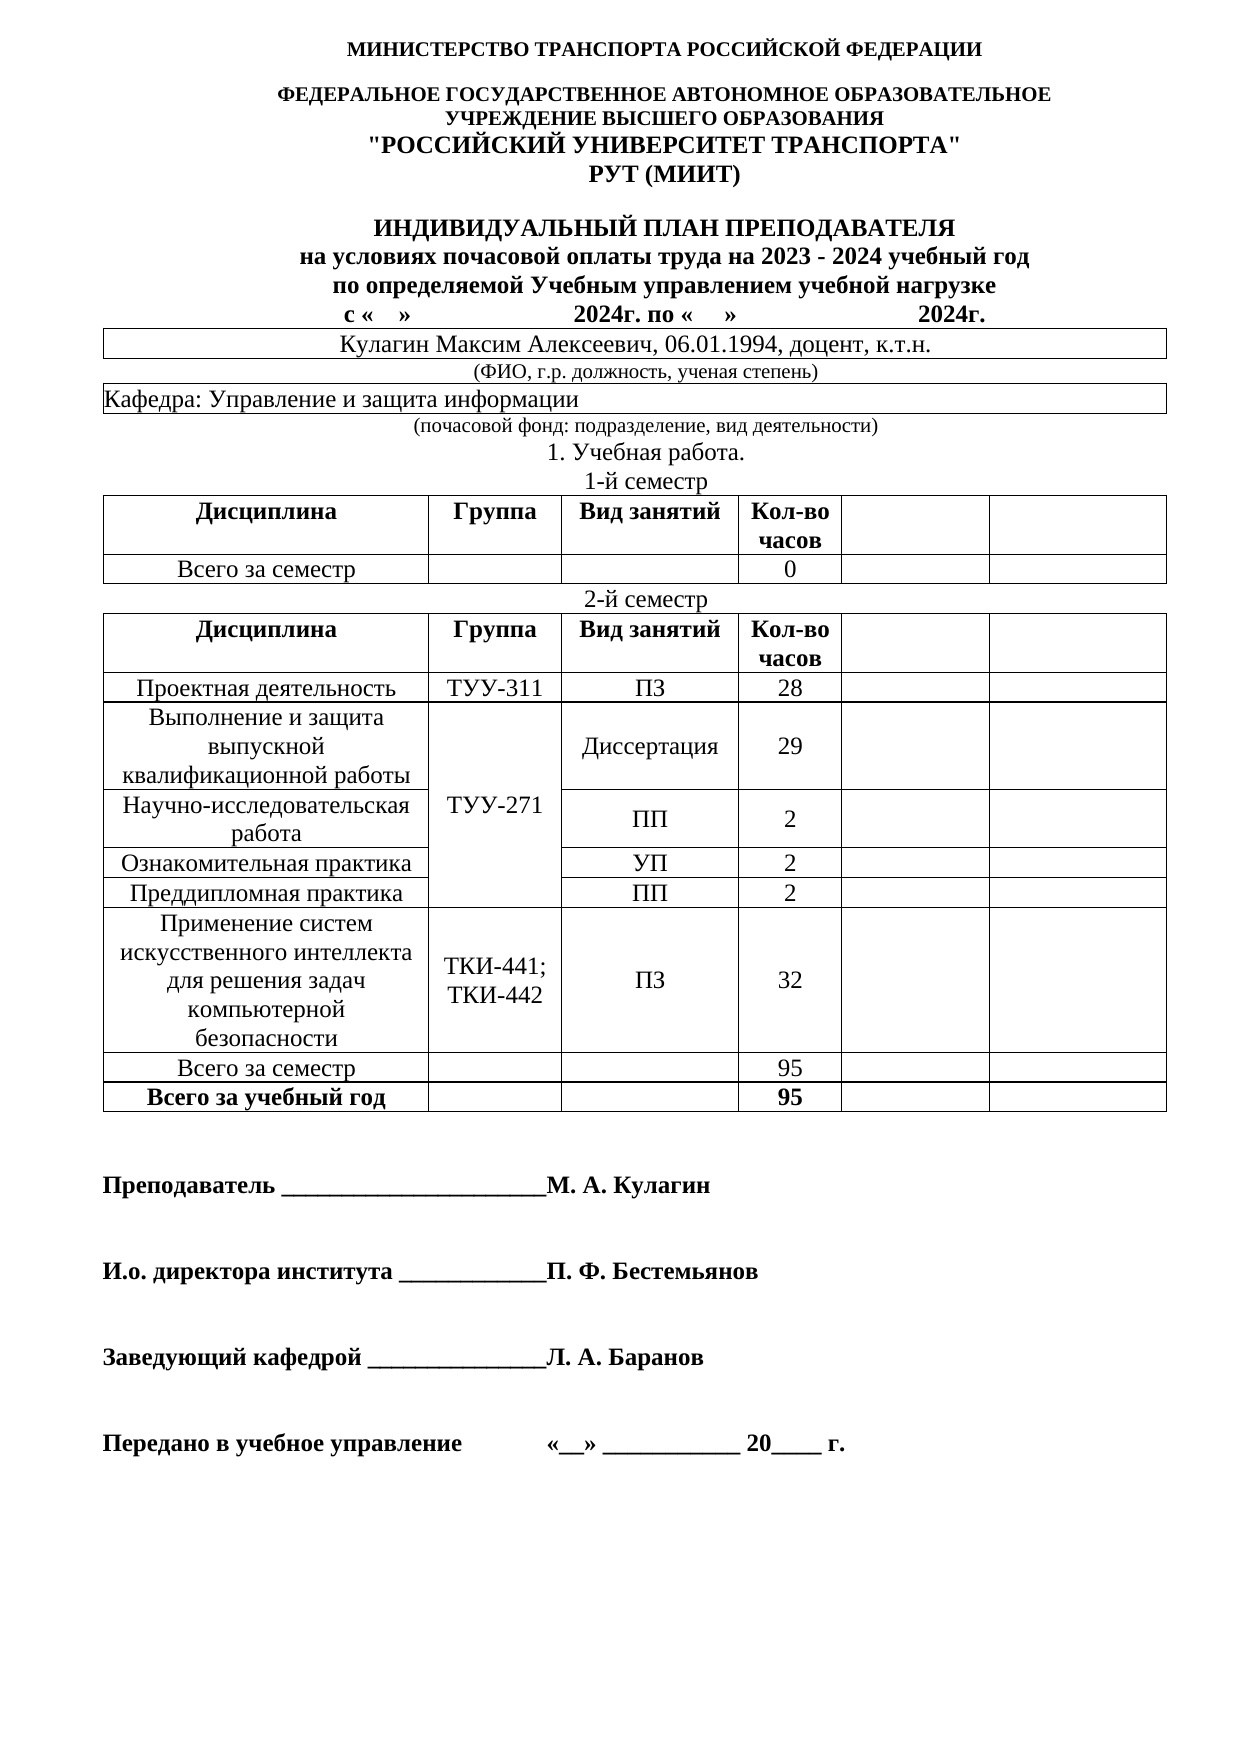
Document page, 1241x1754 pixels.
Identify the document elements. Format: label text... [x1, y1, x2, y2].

table_cell Проектная деятельность [104, 673, 428, 701]
table_cell [990, 703, 1166, 789]
table_header Кол-во часов [739, 496, 841, 553]
table_cell 32 [739, 908, 841, 1052]
table_cell [990, 1053, 1166, 1081]
text на условиях почасовой оплаты труда на 2023 - 2024 учебный год [266, 241, 1063, 270]
text Заведующий кафедрой Л. А. Баранов [102, 1342, 1189, 1371]
table_cell Преддипломная практика [104, 878, 428, 907]
table_cell [842, 703, 989, 789]
table_header Кулагин Максим Алексеевич, 06.01.1994, доцент, к.т.н. [104, 329, 1166, 357]
text И.о. директора института П. Ф. Бестемьянов [102, 1256, 1189, 1285]
table_header Вид занятий [562, 614, 738, 672]
text по определяемой Учебным управлением учебной нагрузке [236, 270, 1093, 299]
table_cell 2 [739, 790, 841, 847]
text "Российский университет транспорта" [266, 130, 1063, 159]
table_cell [842, 878, 989, 907]
table_cell 28 [739, 673, 841, 701]
text 1-й семестр [102, 466, 1189, 495]
table_header Кафедра: Управление и защита информации [104, 384, 1166, 412]
table_cell ПП [562, 790, 738, 847]
text 2-й семестр [102, 584, 1189, 613]
table_cell [562, 1083, 738, 1111]
table_cell [562, 555, 738, 583]
table_cell [429, 555, 561, 583]
table_header Кол-во часов [739, 614, 841, 672]
table_cell Ознакомительная практика [104, 848, 428, 877]
table_header [990, 496, 1166, 553]
table_cell Всего за семестр [104, 1053, 428, 1081]
text Передано в учебное управление «__» ___________ 20____ г. [102, 1428, 1189, 1457]
text Федеральное государственное автономное образовательное учреждение высшего образования [266, 82, 1063, 130]
table_cell [990, 908, 1166, 1052]
table_cell ТУУ-271 [429, 703, 561, 907]
table_cell 0 [739, 555, 841, 583]
table_cell ТУУ-311 [429, 673, 561, 701]
table_header [990, 614, 1166, 672]
table_cell 2 [739, 848, 841, 877]
table_cell Диссертация [562, 703, 738, 789]
table_cell [429, 1083, 561, 1111]
table_cell [990, 555, 1166, 583]
table_cell 95 [739, 1053, 841, 1081]
table_cell Выполнение и защита выпускной квалификационной работы [104, 703, 428, 789]
table_cell [990, 878, 1166, 907]
text 1. Учебная работа. [102, 437, 1189, 466]
table_cell [842, 908, 989, 1052]
table_cell [842, 1053, 989, 1081]
table_cell [990, 848, 1166, 877]
table_header [842, 496, 989, 553]
table_header [842, 614, 989, 672]
table_cell ПЗ [562, 908, 738, 1052]
table_header Дисциплина [104, 496, 428, 553]
table_cell 2 [739, 878, 841, 907]
table_cell [429, 1053, 561, 1081]
table_cell [562, 1053, 738, 1081]
table_cell [842, 673, 989, 701]
table_cell [990, 673, 1166, 701]
text с « » 2024г. по « » 2024г. [236, 299, 1093, 328]
table_cell [842, 848, 989, 877]
text Преподаватель М. А. Кулагин [102, 1170, 1189, 1198]
table_header Вид занятий [562, 496, 738, 553]
table_cell [842, 790, 989, 847]
table_header Группа [429, 614, 561, 672]
table_cell [842, 1083, 989, 1111]
table_cell [990, 1083, 1166, 1111]
text Министерство транспорта Российской Федерации [266, 37, 1063, 61]
table_cell УП [562, 848, 738, 877]
table_cell 29 [739, 703, 841, 789]
table_cell ПП [562, 878, 738, 907]
text (почасовой фонд: подразделение, вид деятельности) [102, 413, 1189, 437]
text Индивидуальный план преподавателя [266, 213, 1063, 241]
table_cell [990, 790, 1166, 847]
table_cell Применение систем искусственного интеллекта для решения задач компьютерной безопасности [104, 908, 428, 1052]
text (ФИО, г.р. должность, ученая степень) [102, 358, 1189, 383]
table_cell Научно-исследовательская работа [104, 790, 428, 847]
table_cell Всего за учебный год [104, 1083, 428, 1111]
table_cell Всего за семестр [104, 555, 428, 583]
table_cell [842, 555, 989, 583]
table_cell ТКИ-441; ТКИ-442 [429, 908, 561, 1052]
table_header Группа [429, 496, 561, 553]
table_cell 95 [739, 1083, 841, 1111]
table_header Дисциплина [104, 614, 428, 672]
table_cell ПЗ [562, 673, 738, 701]
text РУТ (МИИТ) [266, 159, 1063, 188]
